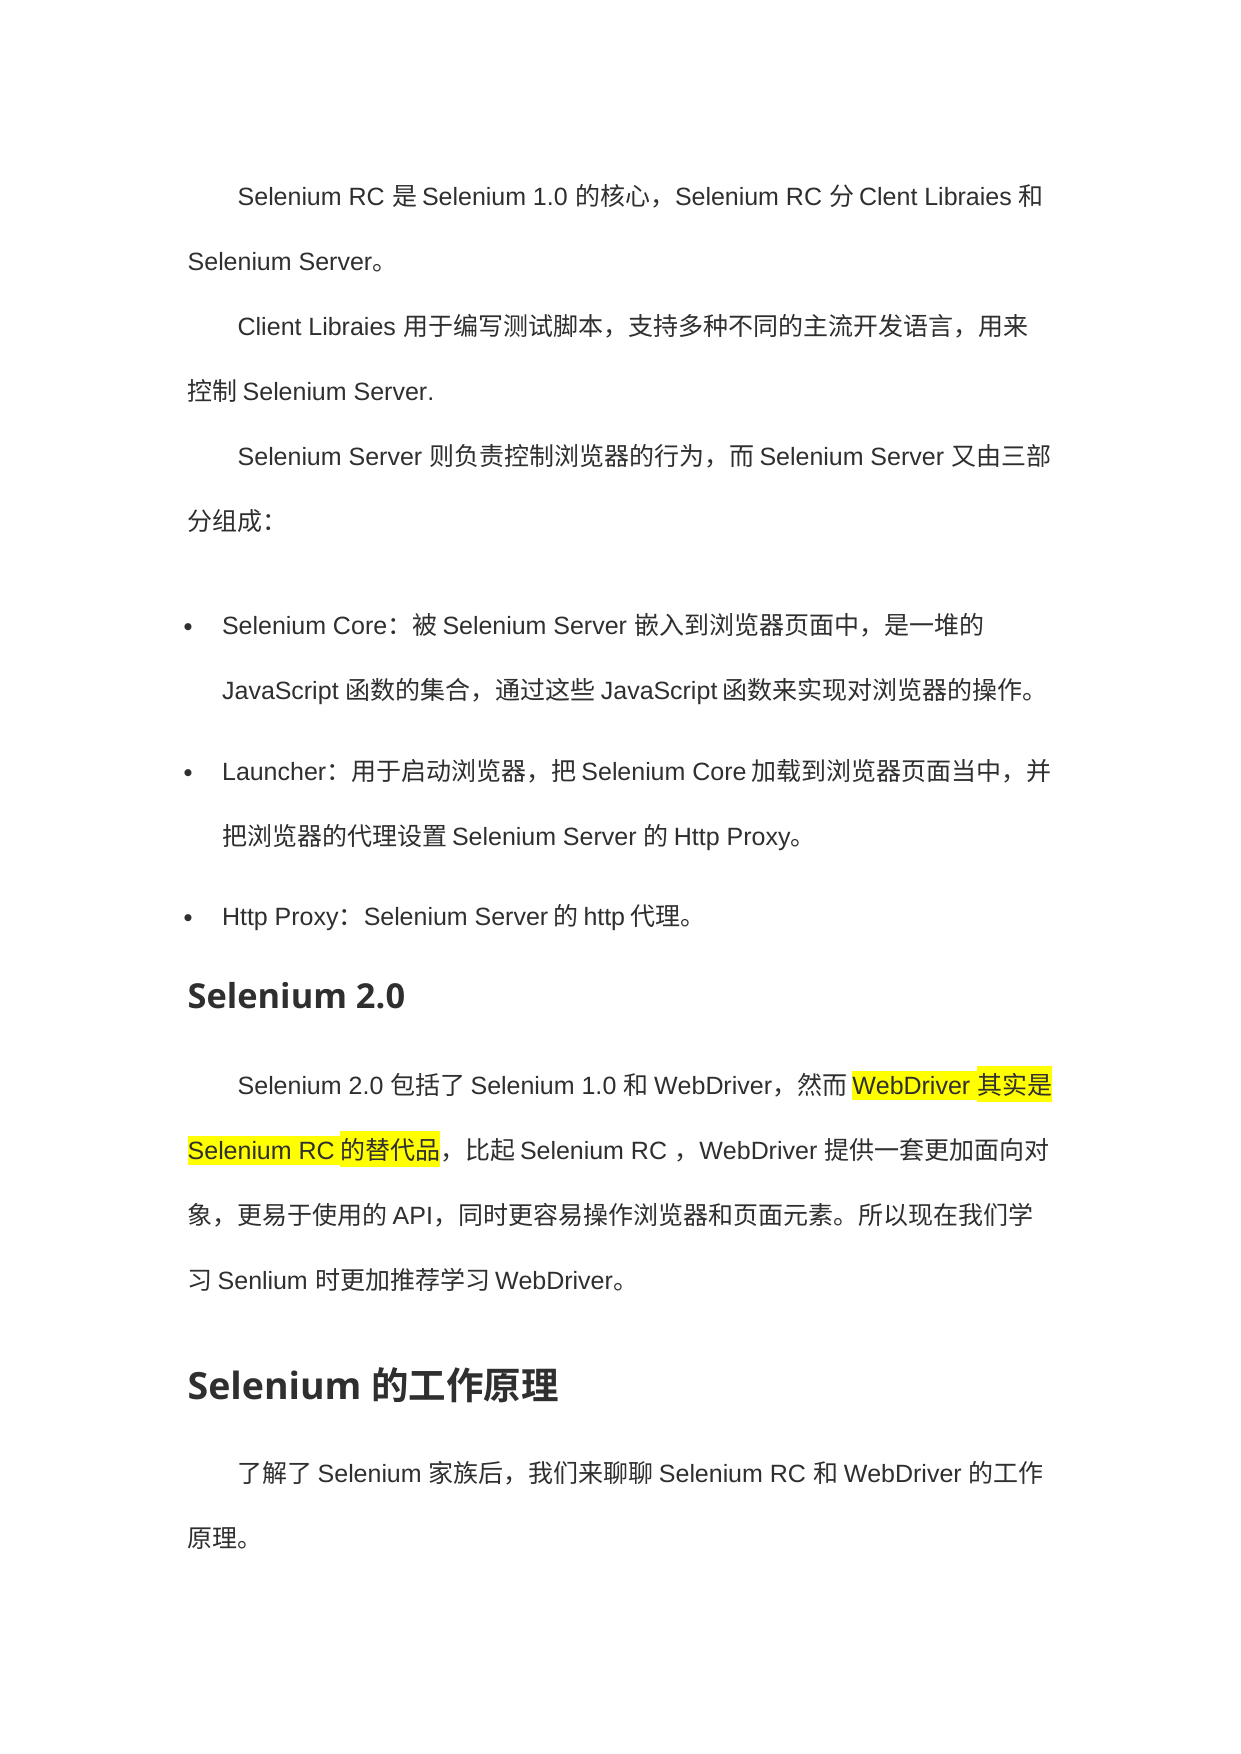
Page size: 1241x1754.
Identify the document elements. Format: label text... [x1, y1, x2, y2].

text Selenium 的工作原理 [187, 1350, 1053, 1415]
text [187, 162, 1053, 552]
text 了解了Selenium 家族后，我们来聊聊Selenium RC 和 WebDriver 的工作原理。 [187, 1439, 1053, 1569]
list Http Proxy：Selenium Server的http代理。 [184, 882, 1053, 947]
text Selenium 2.0 [187, 963, 1053, 1028]
list Launcher：用于启动浏览器，把Selenium Core加载到浏览器页面当中，并把浏览器的代理设置Selenium Server 的Http Proxy。 [184, 737, 1053, 867]
text Selenium 2.0 包括了Selenium 1.0 和 WebDriver，然而WebDriver 其实是Selenium RC的替代品，比起Selenium RC ，WebDriver 提供一套更加面向对象，更易于使用的API，同时更容易操作浏览器和页面元素。所以现在我们学习Senlium 时更加推荐学习WebDriver。 [187, 1051, 1053, 1311]
list Selenium Core：被Selenium Server 嵌入到浏览器页面中，是一堆的JavaScript 函数的集合，通过这些JavaScript函数来实现对浏览器的操作。 [184, 591, 1053, 721]
